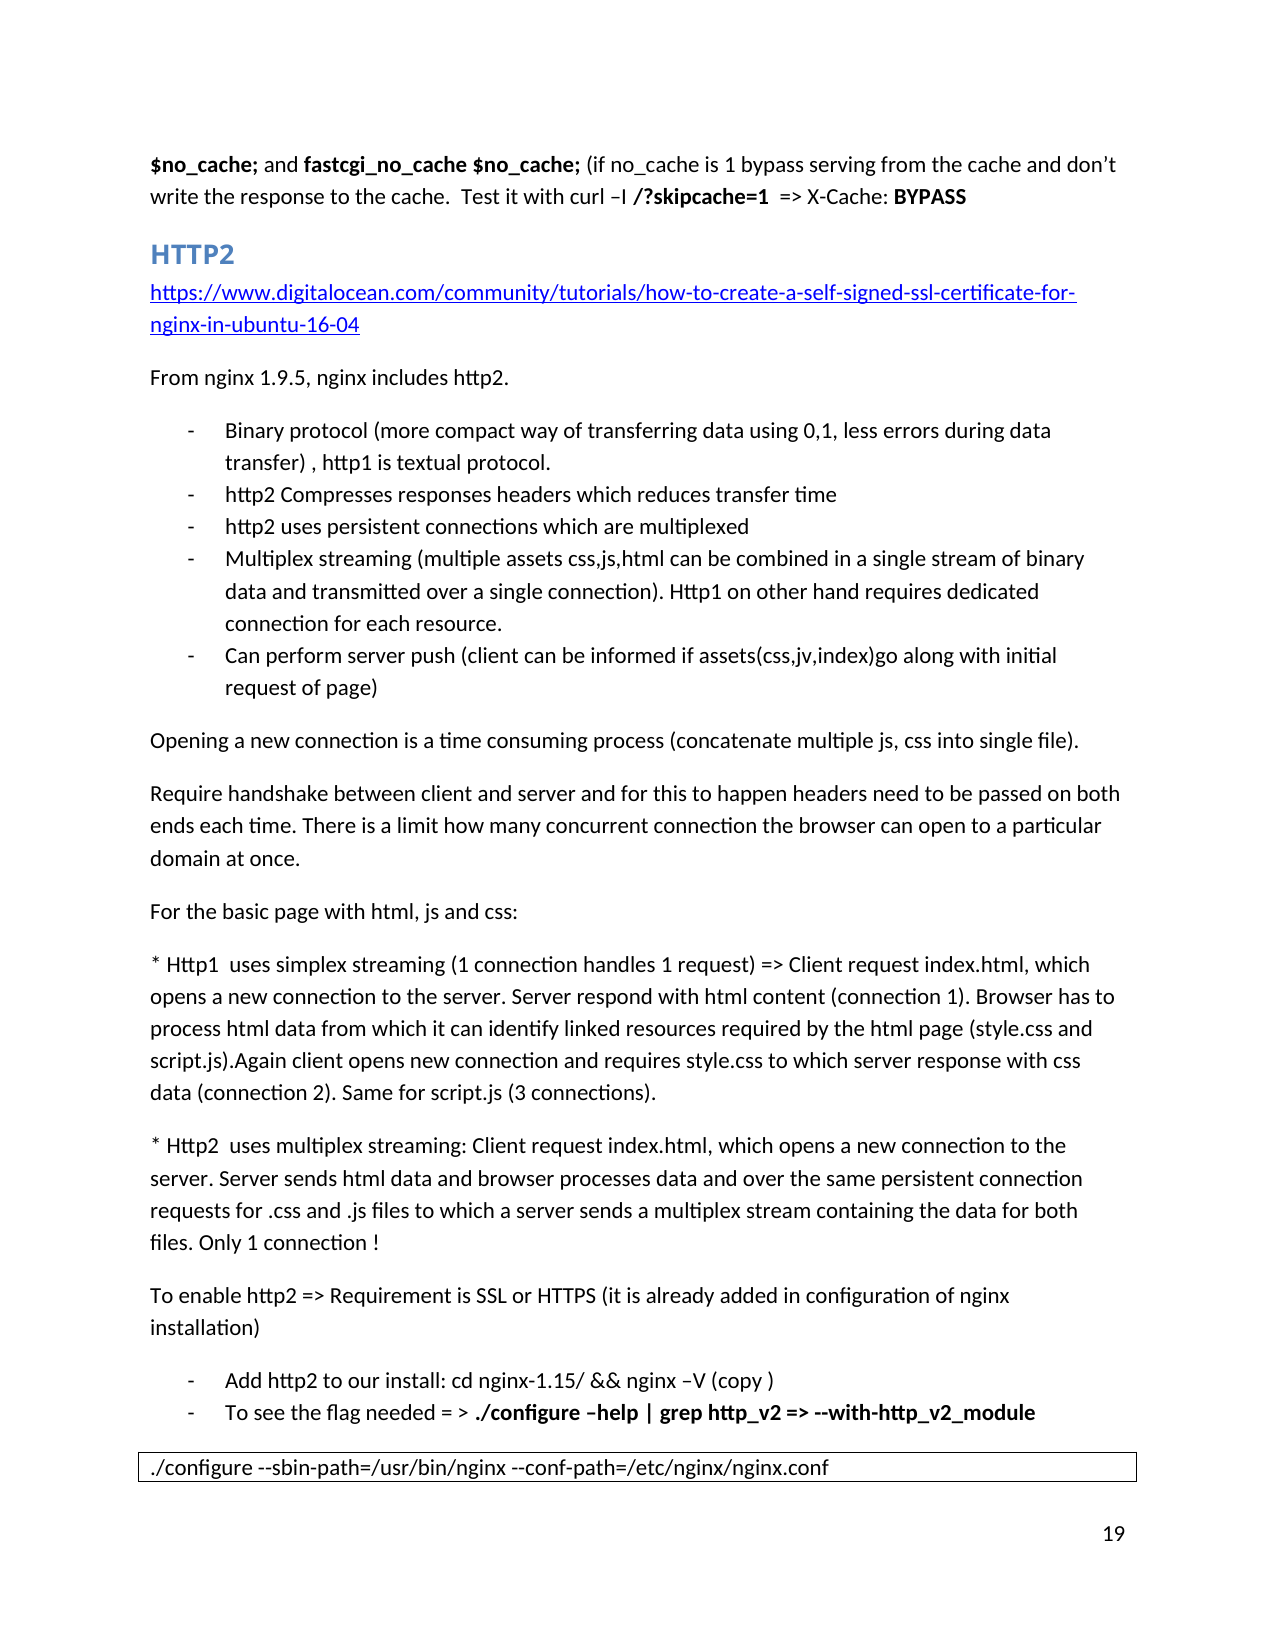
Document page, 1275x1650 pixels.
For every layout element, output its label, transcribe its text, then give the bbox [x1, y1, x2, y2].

text Opening a new connection is a time consuming process (concatenate multiple js, css into single file). [150, 726, 1125, 754]
list Add http2 to our install: cd nginx-1.15/ && nginx –V (copy ) [187, 1366, 1125, 1394]
text For the basic page with html, js and css: [150, 897, 1125, 925]
text Require handshake between client and server and for this to happen headers need to be passed on both ends each time. There is a limit how many concurrent connection the browser can open to a particular domain at once. [150, 779, 1125, 872]
list http2 uses persistent connections which are multiplexed [187, 512, 1125, 540]
list To see the flag needed = > ./configure –help | grep http_v2 => --with-http_v2_module [187, 1398, 1125, 1427]
text From nginx 1.9.5, nginx includes http2. [150, 363, 1125, 391]
text https://www.digitalocean.com/community/tutorials/how-to-create-a-self-signed-ssl-certificate-for-nginx-in-ubuntu-16-04 [150, 278, 1125, 338]
list Can perform server push (client can be informed if assets(css,jv,index)go along with initial request of page) [187, 641, 1125, 701]
list Multiplex streaming (multiple assets css,js,html can be combined in a single stream of binary data and transmitted over a single connection). Http1 on other hand requires dedicated connection for each resource. [187, 544, 1125, 637]
subtitle HTTP2 [150, 235, 1125, 272]
list Binary protocol (more compact way of transferring data using 0,1, less errors during data transfer) , http1 is textual protocol. [187, 416, 1125, 476]
list http2 Compresses responses headers which reduces transfer time [187, 480, 1125, 508]
text * Http1 uses simplex streaming (1 connection handles 1 request) => Client request index.html, which opens a new connection to the server. Server respond with html content (connection 1). Browser has to process html data from which it can identify linked resources required by the html page (style.css and script.js).Again client opens new connection and requires style.css to which server response with css data (connection 2). Same for script.js (3 connections). [150, 950, 1125, 1107]
text To enable http2 => Requirement is SSL or HTTPS (it is already added in configuration of nginx installation) [150, 1281, 1125, 1341]
